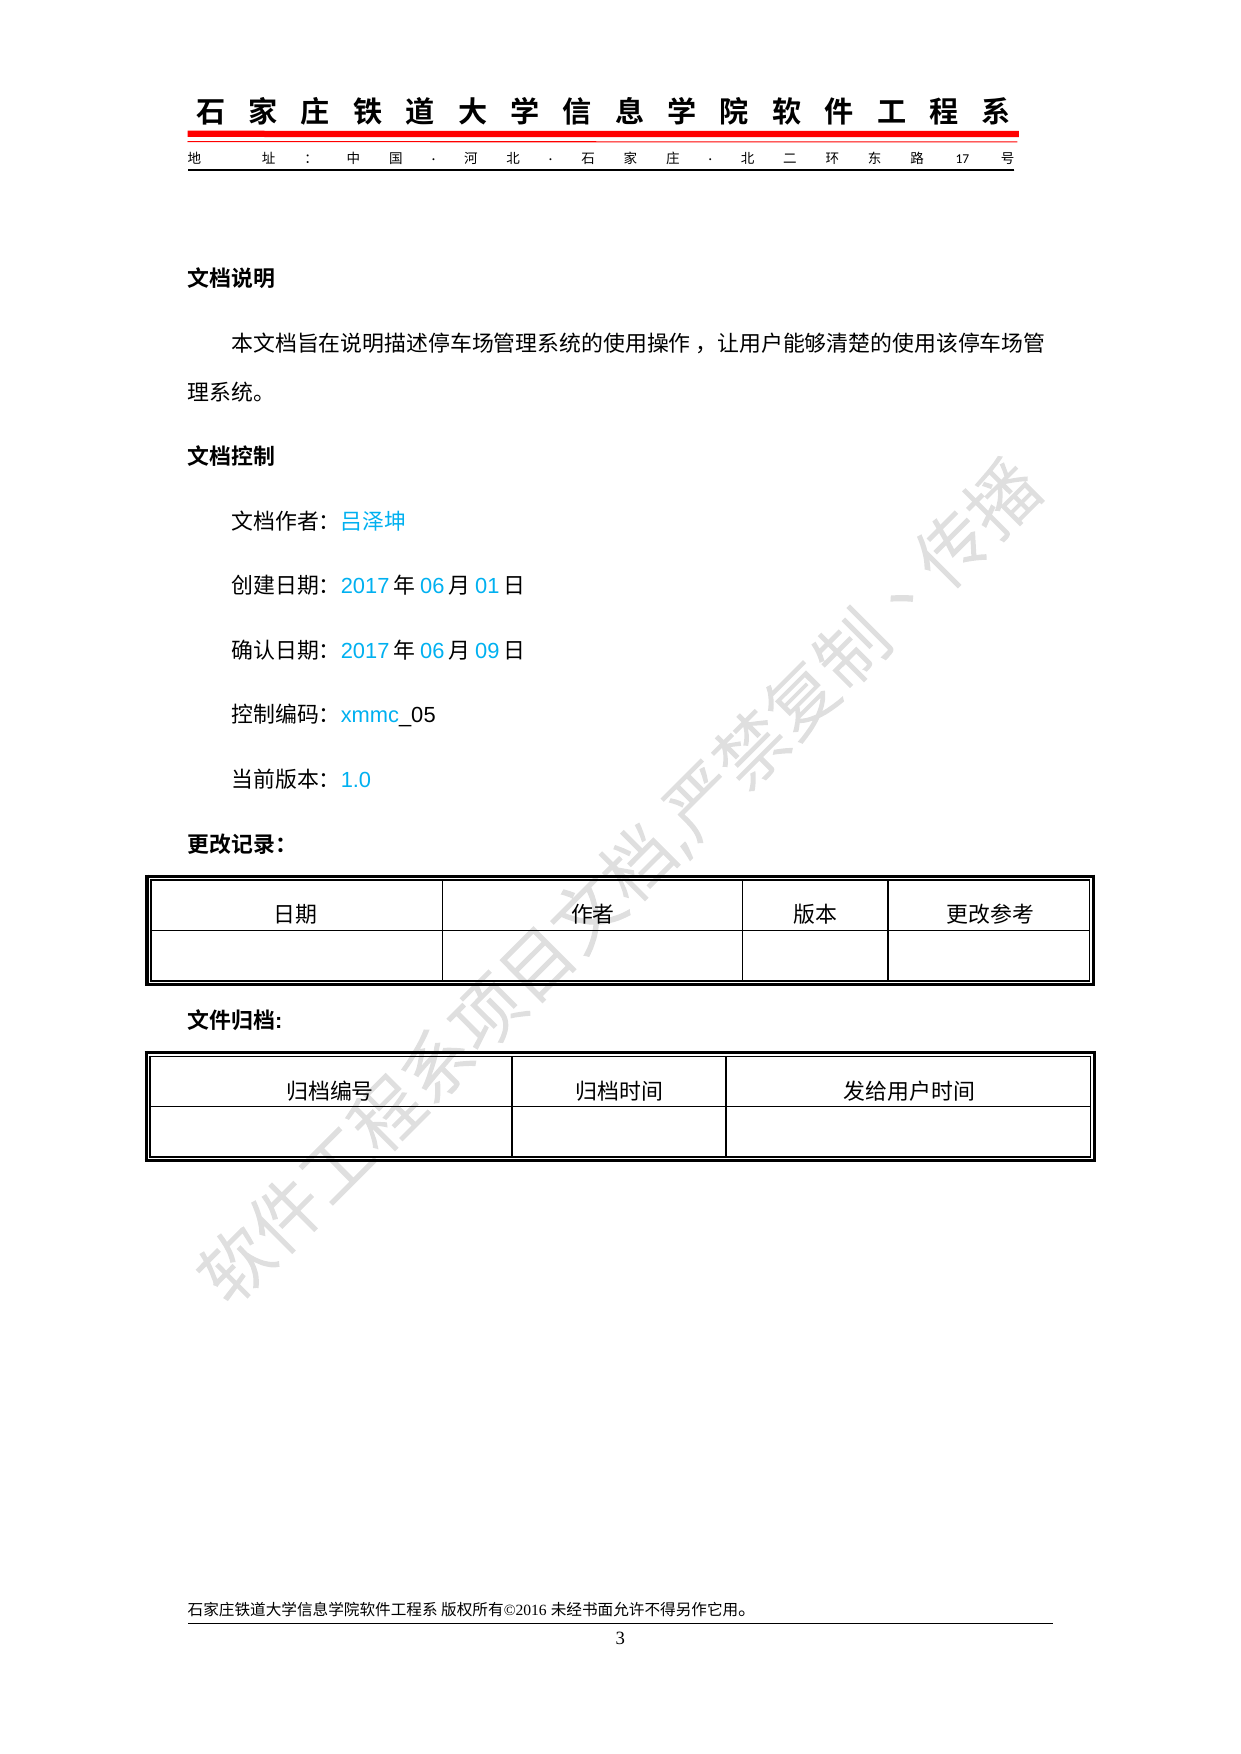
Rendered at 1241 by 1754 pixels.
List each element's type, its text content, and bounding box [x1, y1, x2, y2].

text 确认日期：2017年06月09日 [187, 632, 1053, 665]
table_header 更改参考 [889, 881, 1089, 929]
table_header 版本 [743, 881, 887, 929]
text 文档控制 [187, 439, 1053, 471]
text 更改记录： [187, 826, 1053, 859]
table_cell [889, 931, 1089, 980]
table_header 作者 [443, 881, 742, 929]
table_cell [443, 931, 742, 980]
table_header 日期 [152, 881, 442, 929]
table_cell [743, 931, 887, 980]
table_cell [152, 931, 442, 980]
table_header 归档时间 [513, 1057, 725, 1106]
text 文件归档: [187, 1002, 1053, 1035]
table_cell [727, 1107, 1090, 1156]
text 文档说明 [187, 261, 1053, 293]
text 创建日期：2017年06月01日 [187, 568, 1053, 600]
text 控制编码：xmmc_05 [187, 697, 1053, 729]
table_header 发给用户时间 [727, 1057, 1090, 1106]
text 当前版本：1.0 [187, 762, 1053, 794]
table_cell [513, 1107, 725, 1156]
text 本文档旨在说明描述停车场管理系统的使用操作 ，让用户能够清楚的使用该停车场管理系统。 [187, 325, 1053, 407]
table_header 归档编号 [151, 1057, 511, 1106]
text 文档作者：吕泽坤 [187, 503, 1053, 536]
table_cell [151, 1107, 511, 1156]
